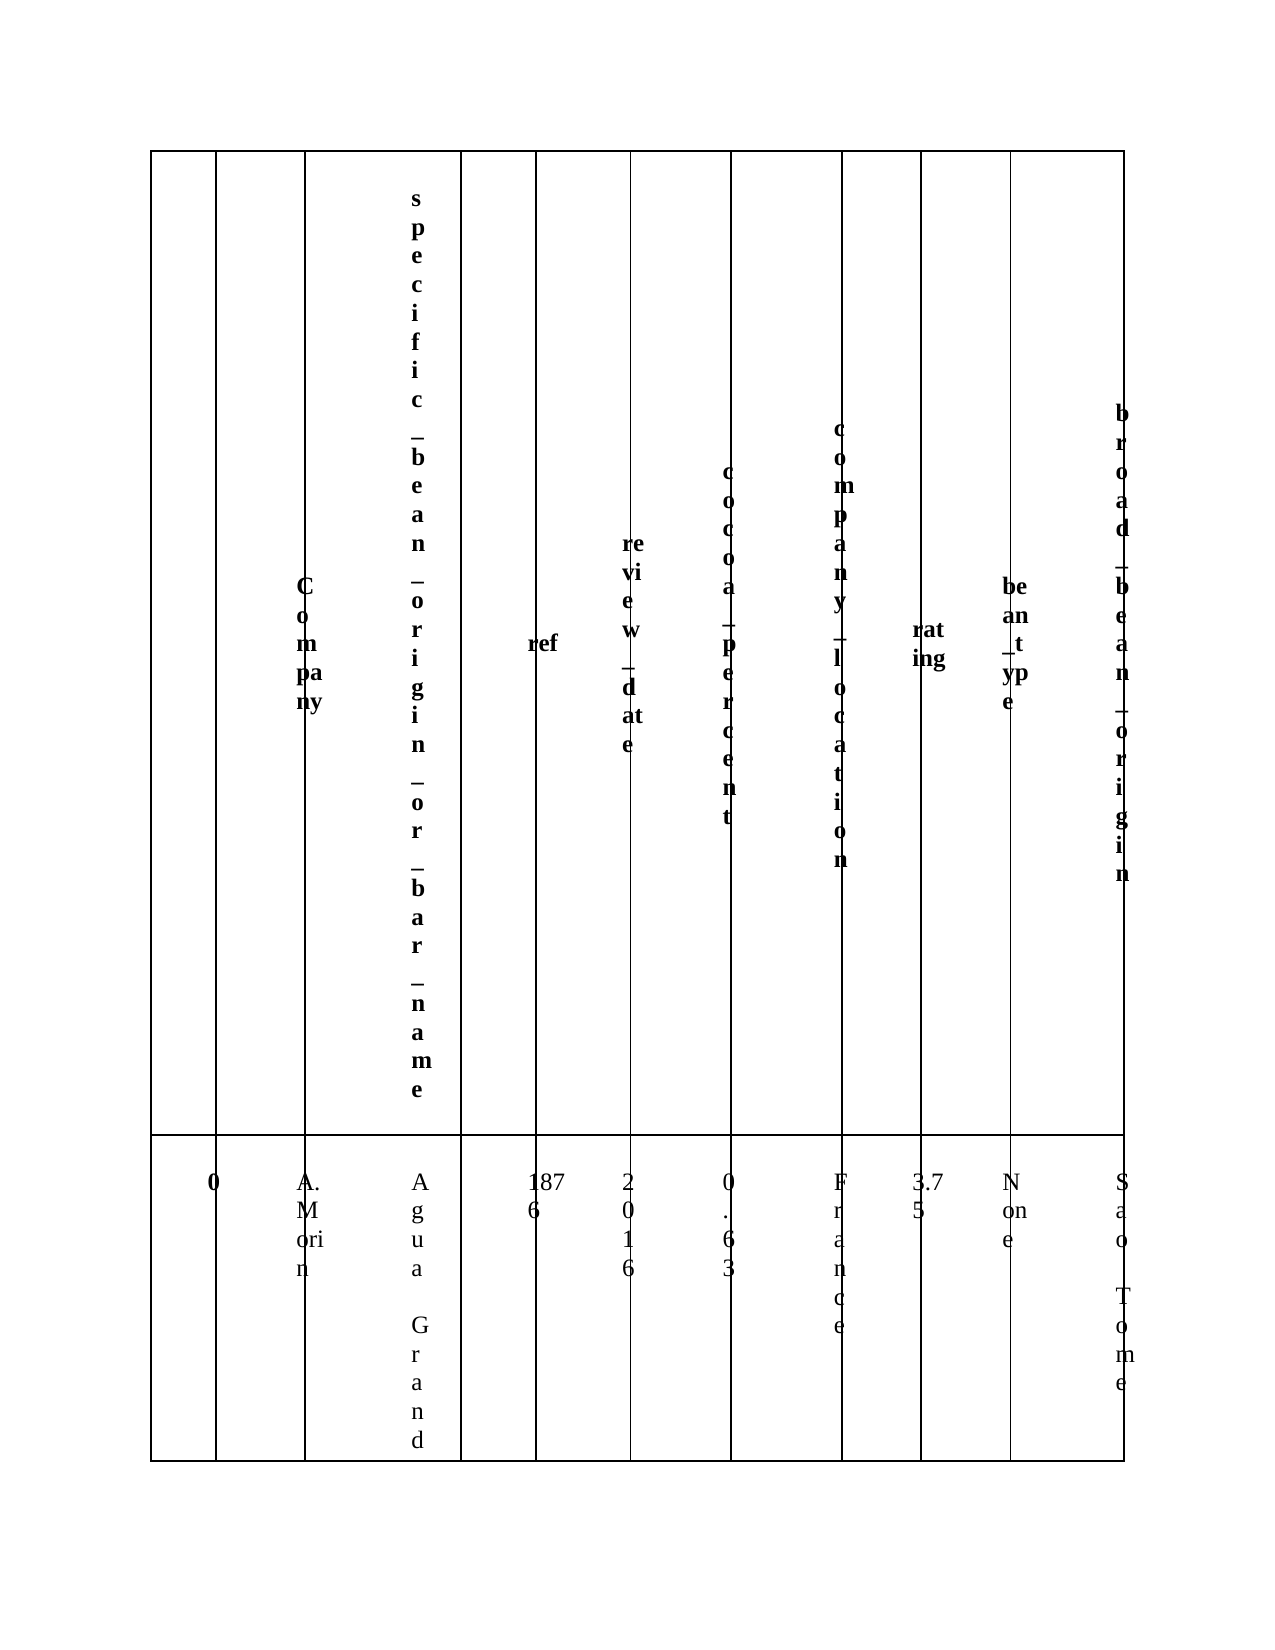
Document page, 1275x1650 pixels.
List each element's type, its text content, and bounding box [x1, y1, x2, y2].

table_cell None [922, 1136, 1010, 1460]
table_cell France [732, 1136, 841, 1460]
table_cell A. Morin [217, 1136, 304, 1460]
table_header Company [217, 152, 304, 1134]
table_header ref [462, 152, 535, 1134]
table_header broad_bean_origin [1011, 152, 1123, 1134]
table_header [152, 152, 215, 1134]
table_header bean_type [922, 152, 1010, 1134]
table_cell Sao Tome [1011, 1136, 1123, 1460]
table_cell 2016 [537, 1136, 630, 1460]
table_cell 1876 [462, 1136, 535, 1460]
table_cell 0.63 [631, 1136, 730, 1460]
table_header review_date [537, 152, 630, 1134]
table_header company_location [732, 152, 841, 1134]
table_header cocoa_percent [631, 152, 730, 1134]
table_cell 0 [152, 1136, 215, 1460]
table_header specific_bean_origin_or_bar_name [306, 152, 460, 1134]
table_cell Agua Grande [306, 1136, 460, 1460]
table_cell 3.75 [843, 1136, 920, 1460]
table_header rating [843, 152, 920, 1134]
